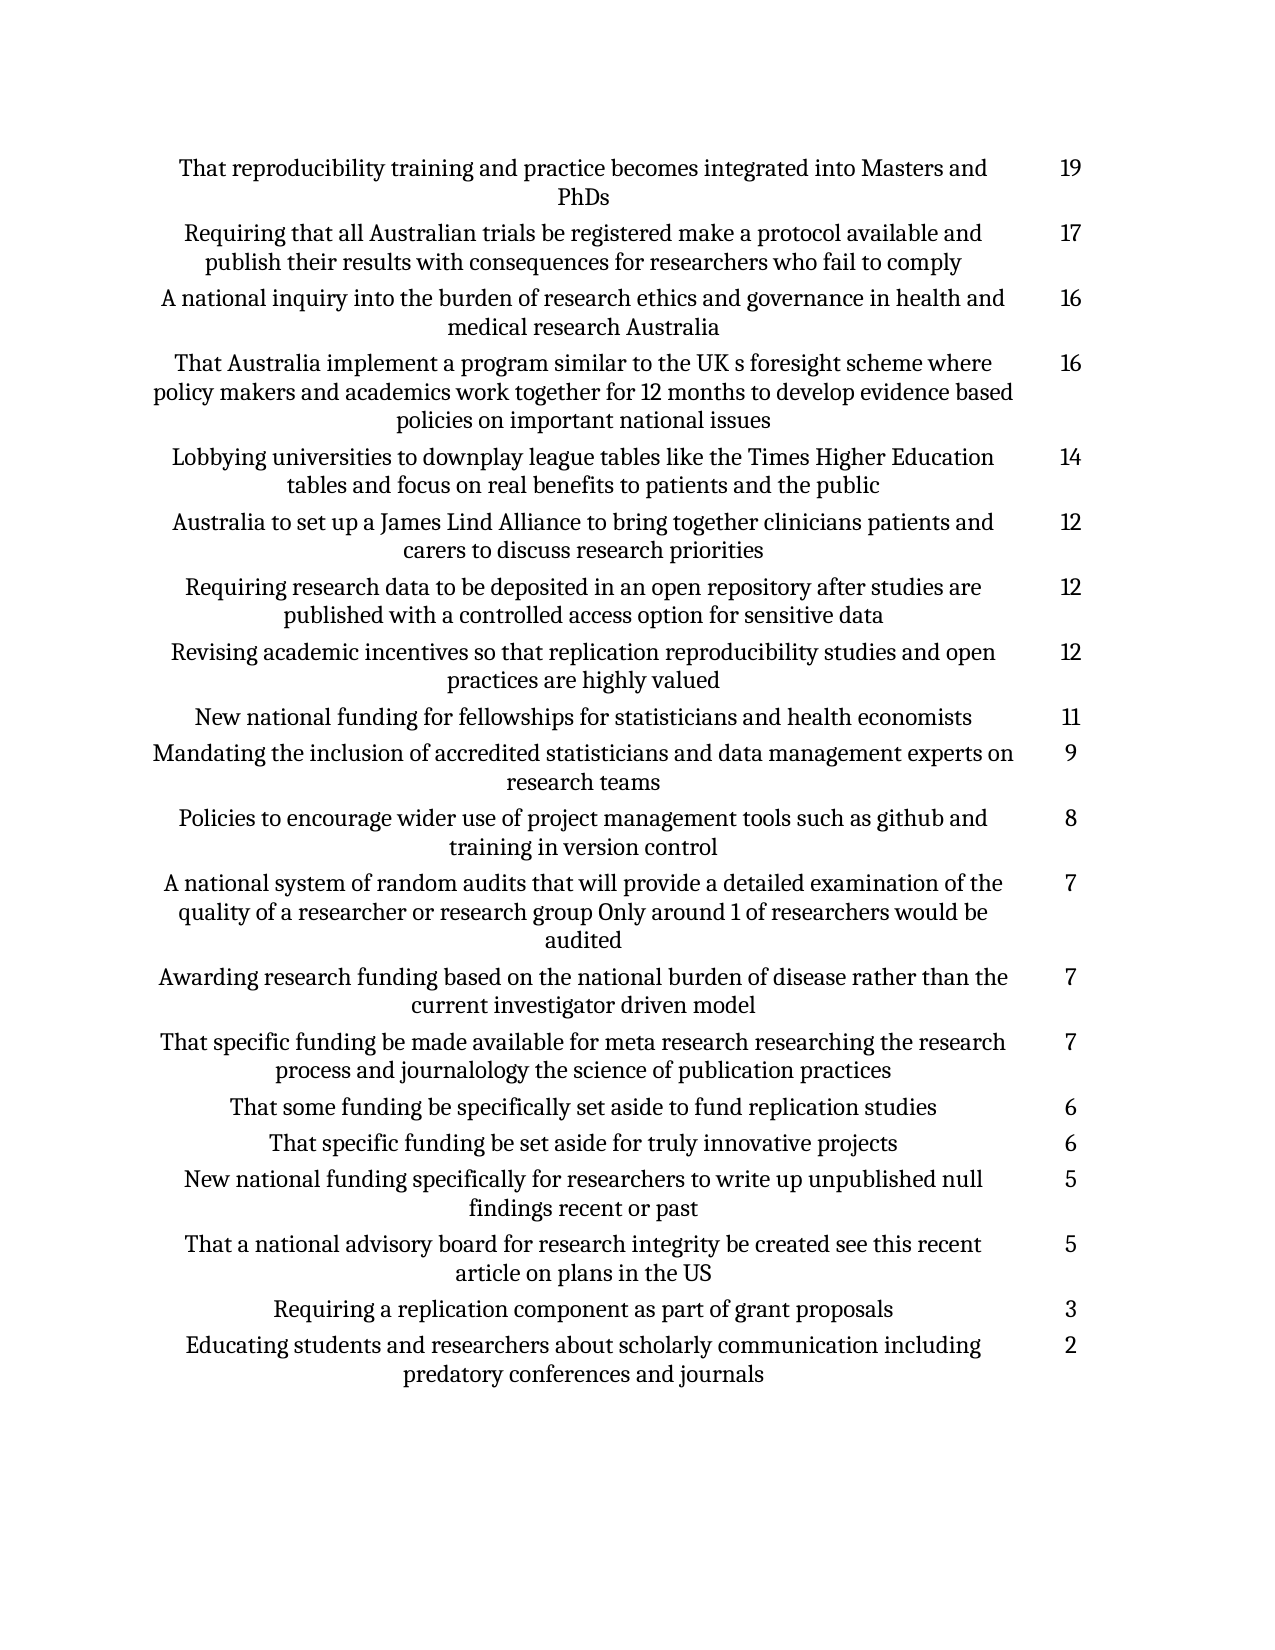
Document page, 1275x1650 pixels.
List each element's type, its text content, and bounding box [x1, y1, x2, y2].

table_cell Lobbying universities to downplay league tables like the Times Higher Education tables and focus on real benefits to patients and the public [139, 439, 1028, 504]
table_cell 9 [1028, 735, 1114, 800]
table_cell A national inquiry into the burden of research ethics and governance in health and medical research Australia [139, 280, 1028, 345]
table_cell 7 [1028, 865, 1114, 959]
table_cell New national funding specifically for researchers to write up unpublished null findings recent or past [139, 1161, 1028, 1226]
table_cell Educating students and researchers about scholarly communication including predatory conferences and journals [139, 1328, 1028, 1392]
table_cell 14 [1028, 439, 1114, 504]
table_cell 7 [1028, 1024, 1114, 1089]
table_cell 8 [1028, 800, 1114, 865]
table_cell That a national advisory board for research integrity be created see this recent article on plans in the US [139, 1226, 1028, 1291]
table_cell 6 [1028, 1125, 1114, 1161]
table_cell Requiring a replication component as part of grant proposals [139, 1291, 1028, 1327]
table_cell 5 [1028, 1161, 1114, 1226]
table_cell That specific funding be set aside for truly innovative projects [139, 1125, 1028, 1161]
table_cell 2 [1028, 1328, 1114, 1392]
table_cell Australia to set up a James Lind Alliance to bring together clinicians patients and carers to discuss research priorities [139, 504, 1028, 569]
table_cell 12 [1028, 634, 1114, 699]
table_cell That reproducibility training and practice becomes integrated into Masters and PhDs [139, 150, 1028, 215]
table_cell 19 [1028, 150, 1114, 215]
table_cell Awarding research funding based on the national burden of disease rather than the current investigator driven model [139, 959, 1028, 1024]
table_cell 5 [1028, 1226, 1114, 1291]
table_cell 16 [1028, 280, 1114, 345]
table_cell 12 [1028, 569, 1114, 634]
table_cell 17 [1028, 215, 1114, 280]
table_cell 6 [1028, 1089, 1114, 1125]
table_cell A national system of random audits that will provide a detailed examination of the quality of a researcher or research group Only around 1 of researchers would be audited [139, 865, 1028, 959]
table_cell 12 [1028, 504, 1114, 569]
table_cell Revising academic incentives so that replication reproducibility studies and open practices are highly valued [139, 634, 1028, 699]
table_cell 11 [1028, 699, 1114, 735]
table_cell Policies to encourage wider use of project management tools such as github and training in version control [139, 800, 1028, 865]
table_cell Requiring that all Australian trials be registered make a protocol available and publish their results with consequences for researchers who fail to comply [139, 215, 1028, 280]
table_cell That Australia implement a program similar to the UK s foresight scheme where policy makers and academics work together for 12 months to develop evidence based policies on important national issues [139, 345, 1028, 439]
table_cell That specific funding be made available for meta research researching the research process and journalology the science of publication practices [139, 1024, 1028, 1089]
table_cell That some funding be specifically set aside to fund replication studies [139, 1089, 1028, 1125]
table_cell 3 [1028, 1291, 1114, 1327]
table_cell Requiring research data to be deposited in an open repository after studies are published with a controlled access option for sensitive data [139, 569, 1028, 634]
table_cell 7 [1028, 959, 1114, 1024]
table_cell New national funding for fellowships for statisticians and health economists [139, 699, 1028, 735]
table_cell 16 [1028, 345, 1114, 439]
table_cell Mandating the inclusion of accredited statisticians and data management experts on research teams [139, 735, 1028, 800]
